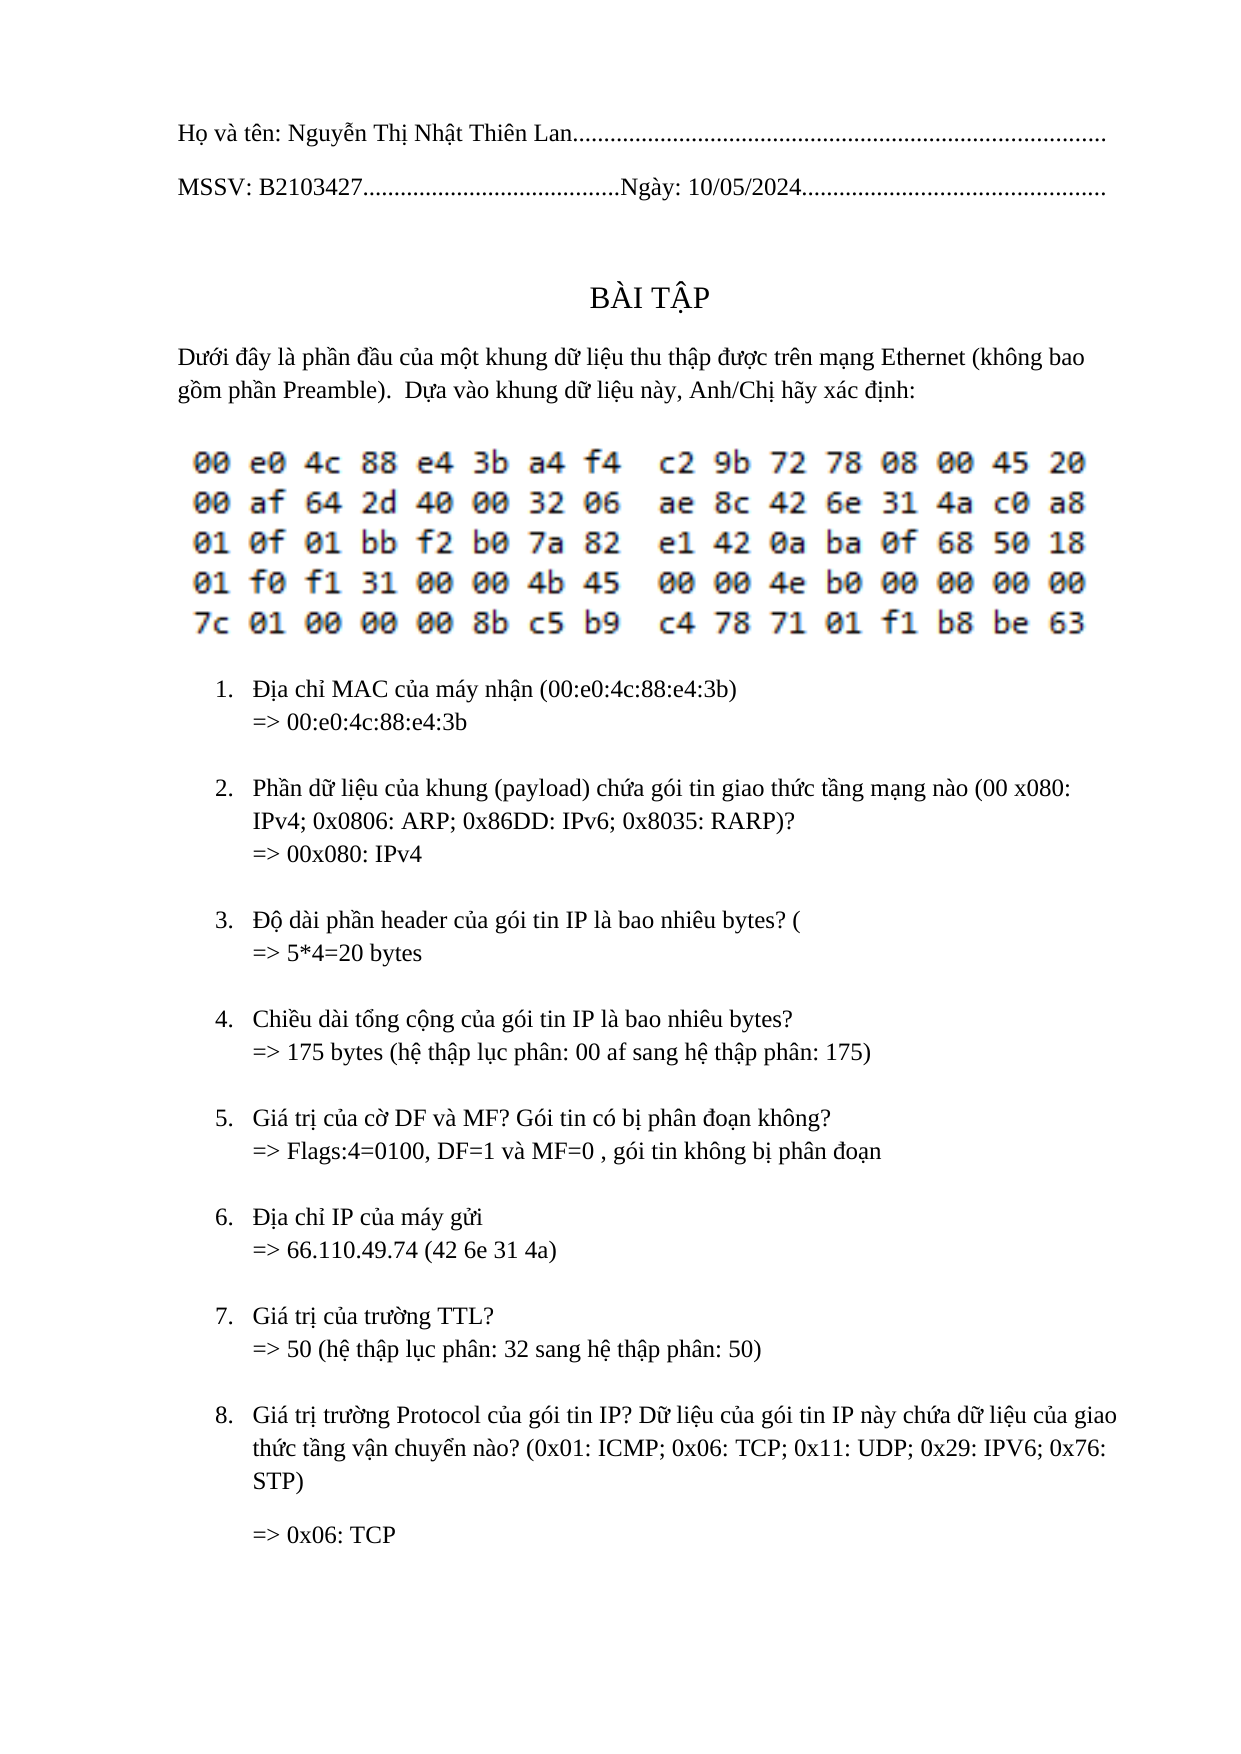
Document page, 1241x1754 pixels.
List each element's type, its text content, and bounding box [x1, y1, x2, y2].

picture [186, 442, 1097, 645]
list => 50 (hệ thập lục phân: 32 sang hệ thập phân: 50) [252, 1334, 1122, 1363]
list Giá trị trường Protocol của gói tin IP? Dữ liệu của gói tin IP này chứa dữ liệu của giao thức tầng vận chuyển nào? (0x01: ICMP; 0x06: TCP; 0x11: UDP; 0x29: IPV6; 0x76: STP) [215, 1400, 1122, 1495]
text BÀI TẬP [177, 280, 1122, 316]
list Giá trị của trường TTL? [215, 1301, 1122, 1330]
list => 5*4=20 bytes [252, 938, 1122, 967]
text Dưới đây là phần đầu của một khung dữ liệu thu thập được trên mạng Ethernet (không bao gồm phần Preamble). Dựa vào khung dữ liệu này, Anh/Chị hãy xác định: [177, 342, 1122, 403]
list Địa chỉ IP của máy gửi [215, 1202, 1122, 1231]
list Chiều dài tổng cộng của gói tin IP là bao nhiêu bytes? [215, 1004, 1122, 1033]
list Phần dữ liệu của khung (payload) chứa gói tin giao thức tầng mạng nào (00 x080: IPv4; 0x0806: ARP; 0x86DD: IPv6; 0x8035: RARP)? [215, 773, 1122, 835]
list => 00x080: IPv4 [252, 839, 1122, 868]
text Họ và tên: Nguyễn Thị Nhật Thiên Lan [177, 118, 1122, 147]
list Giá trị của cờ DF và MF? Gói tin có bị phân đoạn không? [215, 1103, 1122, 1132]
list => 00:e0:4c:88:e4:3b [252, 707, 1122, 736]
list => 66.110.49.74 (42 6e 31 4a) [252, 1235, 1122, 1264]
list => Flags:4=0100, DF=1 và MF=0 , gói tin không bị phân đoạn [252, 1136, 1122, 1165]
list Độ dài phần header của gói tin IP là bao nhiêu bytes? ( [215, 905, 1122, 934]
list => 175 bytes (hệ thập lục phân: 00 af sang hệ thập phân: 175) [252, 1037, 1122, 1066]
text => 0x06: TCP [177, 1520, 1122, 1549]
list Địa chỉ MAC của máy nhận (00:e0:4c:88:e4:3b) [215, 485, 1122, 703]
text MSSV: B2103427 Ngày: 10/05/2024 [177, 172, 1122, 201]
